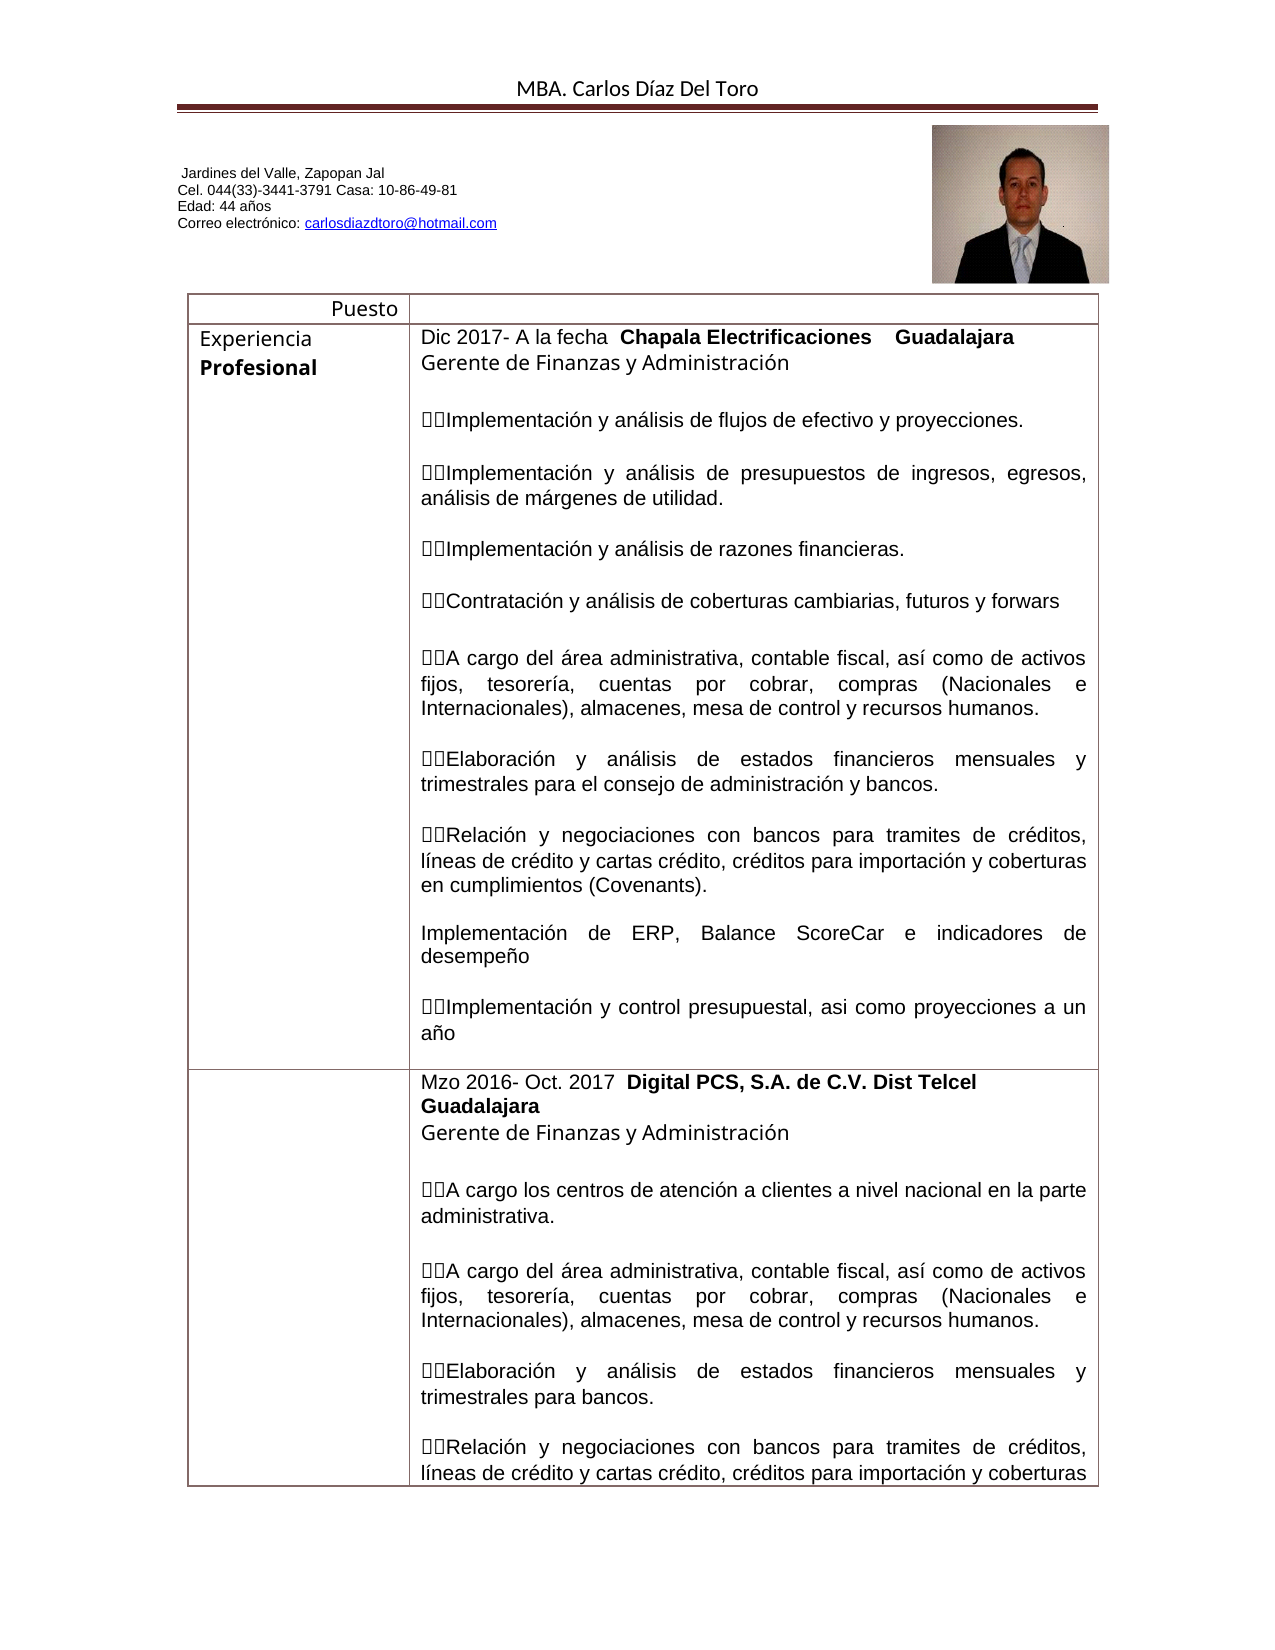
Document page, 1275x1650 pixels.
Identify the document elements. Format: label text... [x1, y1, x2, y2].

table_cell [410, 1070, 1098, 1485]
text Jardines del Valle, Zapopan Jal [177, 164, 931, 181]
text Cel. 044(33)-3441-3791 Casa: 10-86-49-81 [177, 181, 931, 198]
table_cell [189, 1070, 409, 1485]
table_header [410, 295, 1098, 323]
table_cell Dic 2017- A la fecha Chapala Electrificaciones Guadalajara Gerente de Finanzas y Administración Implementación y análisis de flujos de efectivo y proyecciones. Implementación y análisis de presupuestos de ingresos, egresos, análisis de márgenes de utilidad. Implementación y análisis de razones financieras. Contratación y análisis de coberturas cambiarias, futuros y forwars A cargo del área administrativa, contable fiscal, así como de activos fijos, tesorería, cuentas por cobrar, compras (Nacionales e Internacionales), almacenes, mesa de control y recursos humanos. Elaboración y análisis de estados financieros mensuales y trimestrales para el consejo de administración y bancos. Relación y negociaciones con bancos para tramites de créditos, líneas de crédito y cartas crédito, créditos para importación y coberturas en cumplimientos (Covenants). Implementación de ERP, Balance ScoreCar e indicadores de desempeño Implementación y control presupuestal, asi como proyecciones a un año [410, 325, 1098, 1069]
text Correo electrónico: carlosdiazdtoro@hotmail.com [177, 215, 931, 231]
picture [931, 125, 1110, 284]
table_header Puesto [189, 295, 409, 323]
text Edad: 44 años [177, 198, 931, 215]
table_cell Experiencia Profesional [189, 325, 409, 1069]
